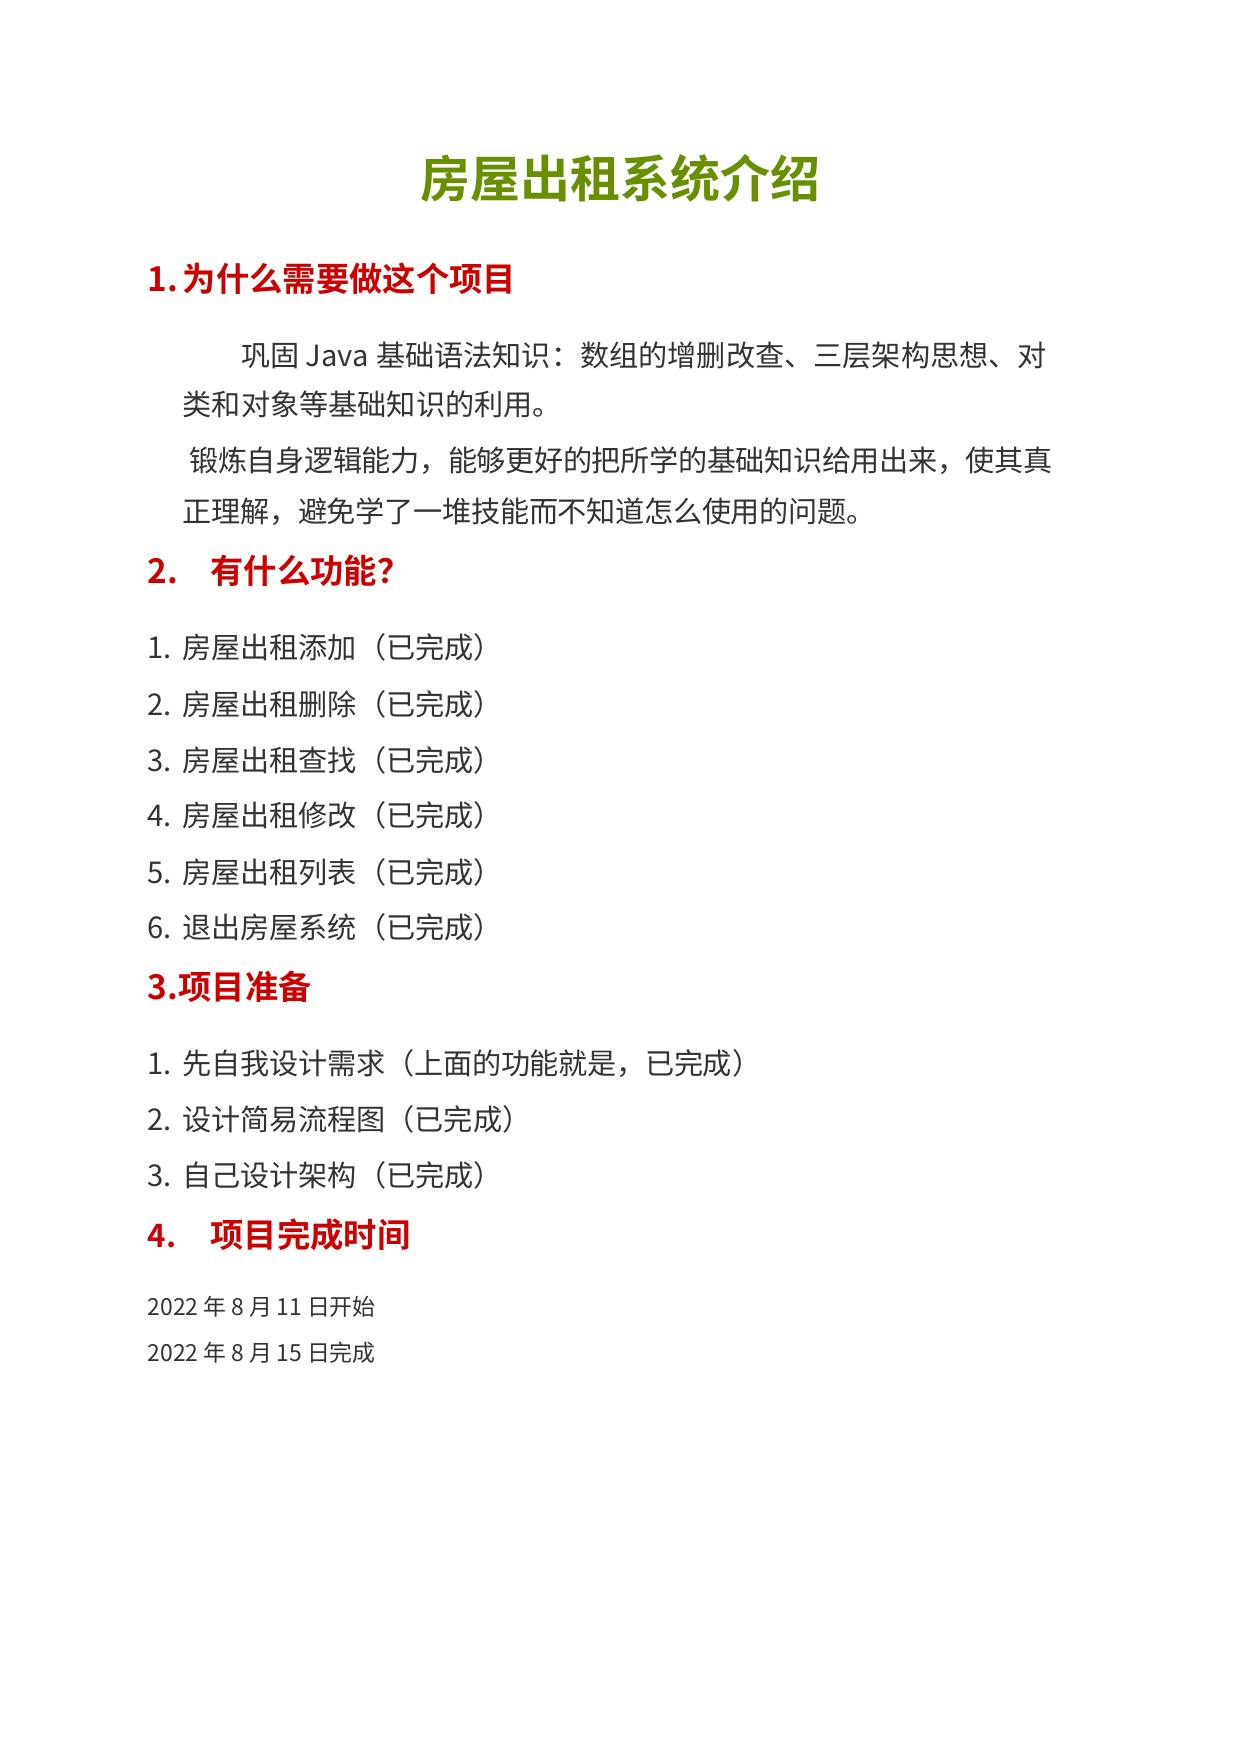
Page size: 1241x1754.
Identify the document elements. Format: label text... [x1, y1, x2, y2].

text 房屋出租系统介绍 [418, 139, 822, 211]
list 房屋出租删除（已完成） [147, 681, 1078, 723]
list 房屋出租修改（已完成） [147, 793, 1078, 835]
subtitle 项目完成时间 [147, 1208, 1078, 1257]
text 巩固 Java 基础语法知识：数组的增删改查、三层架构思想、对类和对象等基础知识的利用。 [182, 333, 1071, 424]
list 先自我设计需求（上面的功能就是，已完成） [147, 1041, 1078, 1083]
text 2022 年 8 月 11 日开始 [147, 1289, 1078, 1322]
text 锻炼自身逻辑能力，能够更好的把所学的基础知识给用出来，使其真正理解，避免学了一堆技能而不知道怎么使用的问题。 [182, 437, 1067, 531]
list 房屋出租列表（已完成） [147, 849, 1078, 891]
subtitle 为什么需要做这个项目 [147, 253, 1078, 301]
subtitle 3.项目准备 [147, 961, 1078, 1009]
list 退出房屋系统（已完成） [147, 905, 1078, 947]
list 自己设计架构（已完成） [147, 1153, 1078, 1195]
list 设计简易流程图（已完成） [147, 1097, 1078, 1139]
list 房屋出租添加（已完成） [147, 625, 1078, 667]
text 2022 年 8 月 15 日完成 [147, 1334, 1078, 1368]
subtitle 有什么功能？ [147, 545, 1078, 593]
list 房屋出租查找（已完成） [147, 737, 1078, 779]
